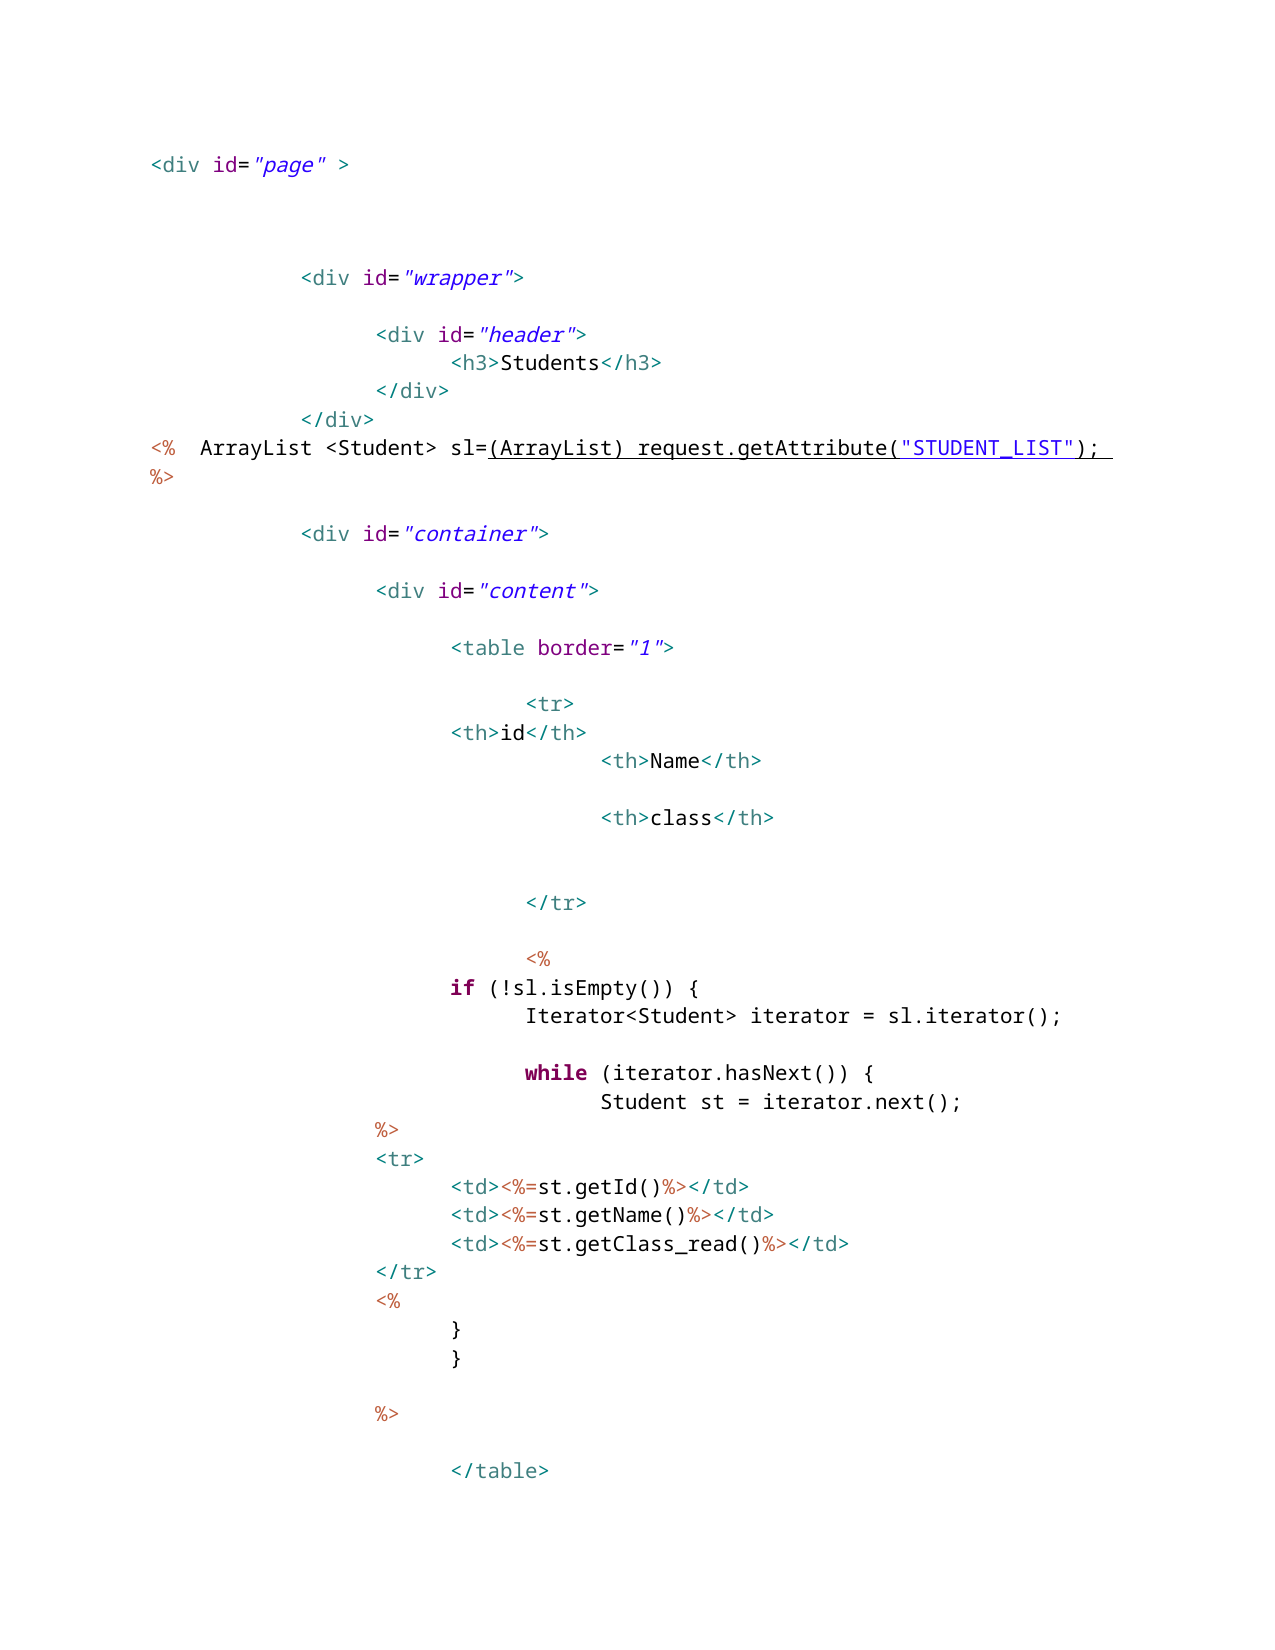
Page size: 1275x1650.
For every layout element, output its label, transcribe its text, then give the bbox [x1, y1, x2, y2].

text if (!sl.isEmpty()) { [150, 973, 1125, 1001]
text %> [150, 1115, 1125, 1144]
text <table border="1"> [150, 633, 1125, 661]
text <h3>Students</h3> [150, 348, 1125, 377]
text <td><%=st.getId()%></td> [150, 1172, 1125, 1201]
text while (iterator.hasNext()) { [150, 1058, 1125, 1087]
text <% [150, 1286, 1125, 1314]
text <tr> [150, 1144, 1125, 1172]
text </tr> [150, 888, 1125, 916]
text </div> [150, 377, 1125, 405]
text <div id="wrapper"> [150, 263, 1125, 291]
text </div> [150, 405, 1125, 433]
text <% [150, 944, 1125, 973]
text <div id="page" > [150, 150, 1125, 178]
text <tr> [150, 689, 1125, 718]
text <div id="container"> [150, 519, 1125, 547]
text <th>class</th> [150, 803, 1125, 831]
text } [150, 1314, 1125, 1343]
text <td><%=st.getClass_read()%></td> [150, 1229, 1125, 1257]
text } [150, 1343, 1125, 1371]
text <% ArrayList <Student> sl=(ArrayList) request.getAttribute("STUDENT_LIST"); %> [150, 433, 1125, 490]
text </tr> [150, 1257, 1125, 1286]
text %> [150, 1399, 1125, 1428]
text <div id="content"> [150, 576, 1125, 604]
text <th>Name</th> [150, 746, 1125, 775]
text <th>id</th> [150, 718, 1125, 746]
text <td><%=st.getName()%></td> [150, 1201, 1125, 1229]
text </table> [150, 1456, 1125, 1484]
text Iterator<Student> iterator = sl.iterator(); [150, 1001, 1125, 1030]
text <div id="header"> [150, 320, 1125, 348]
text Student st = iterator.next(); [150, 1087, 1125, 1115]
